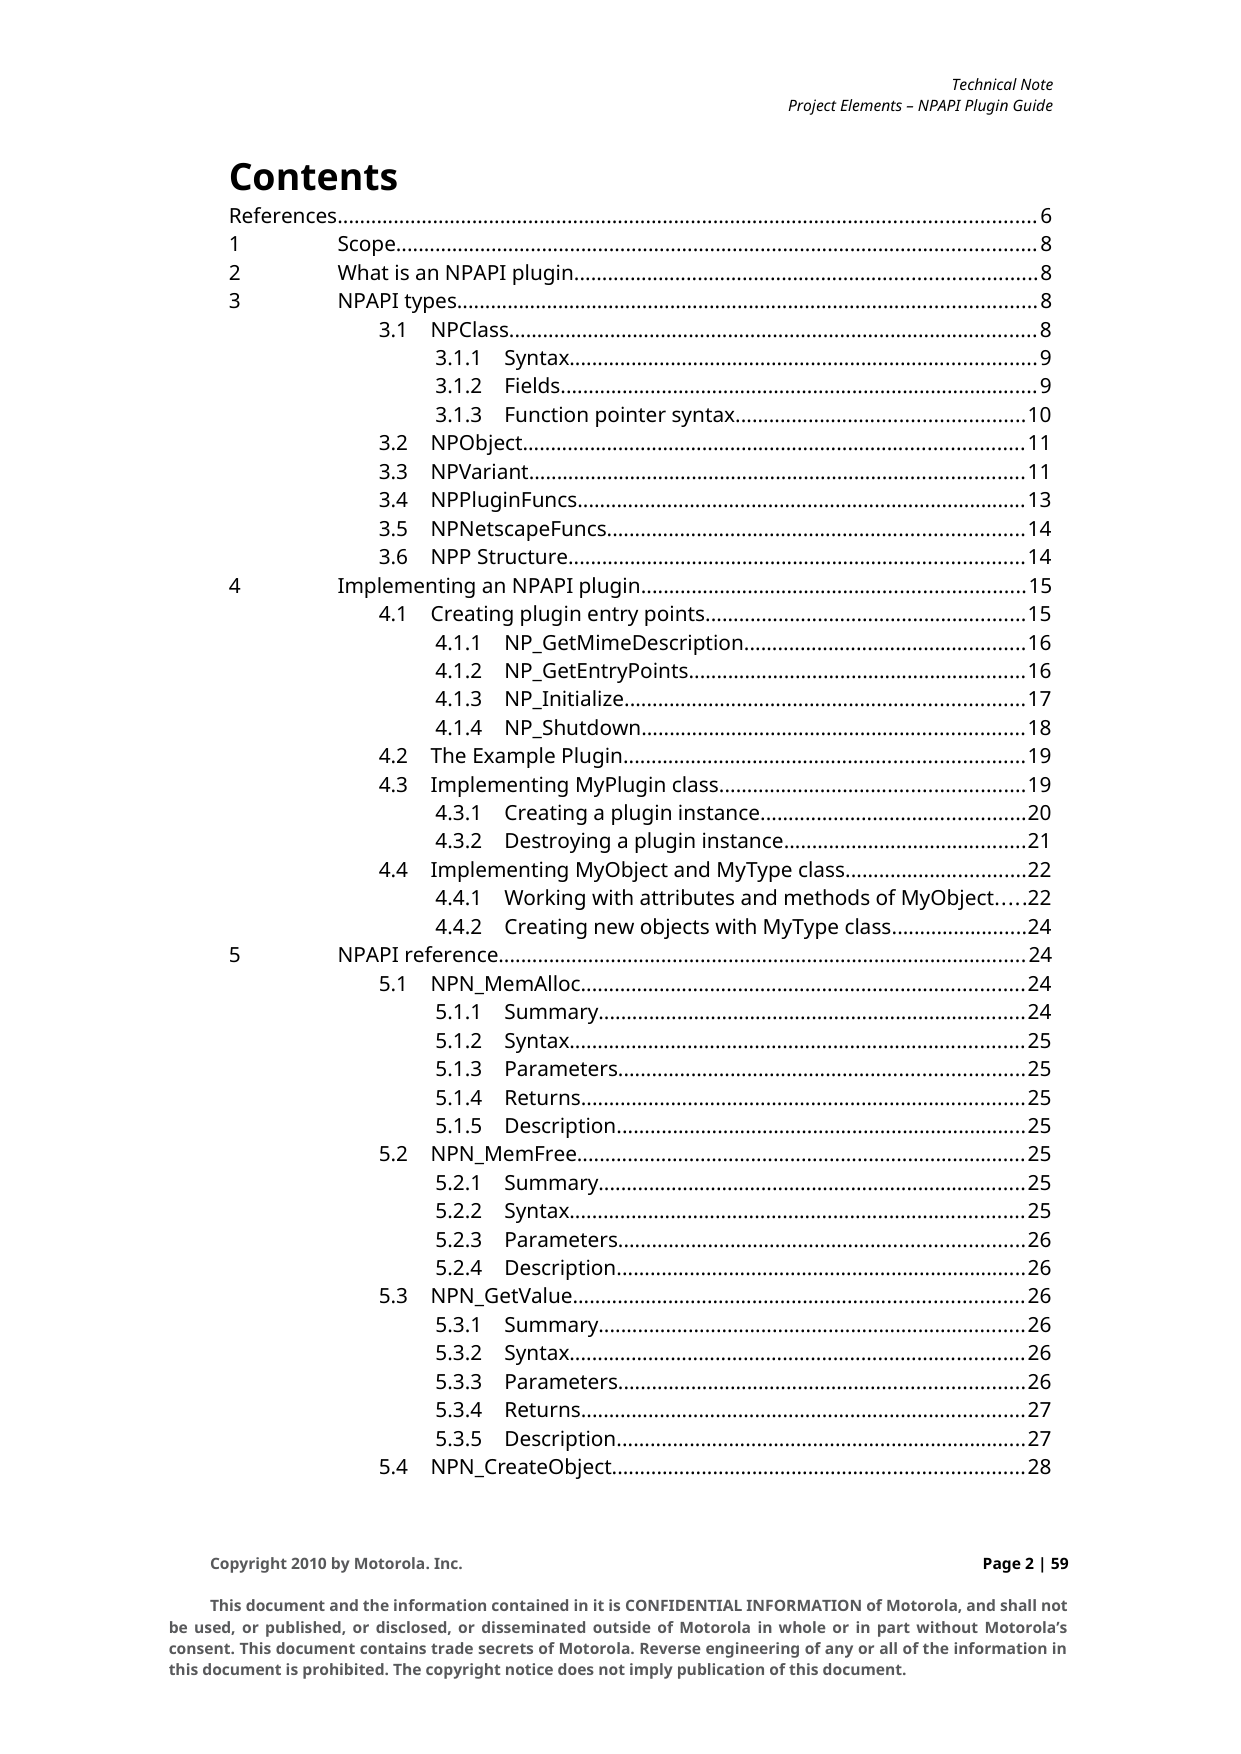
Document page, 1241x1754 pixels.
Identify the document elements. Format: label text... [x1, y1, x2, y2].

text 5.3.5 Description 27 [394, 1424, 1053, 1452]
text 3.1.3 Function pointer syntax 10 [394, 400, 1053, 428]
text 4.4.2 Creating new objects with MyType class 24 [394, 912, 1053, 940]
text 3.3 NPVariant 11 [337, 457, 1053, 485]
text 3.1 NPClass 8 [337, 315, 1053, 343]
text 2 What is an NPAPI plugin 8 [187, 258, 1053, 286]
text 3 NPAPI types 8 [187, 286, 1053, 315]
text 3.2 NPObject 11 [337, 428, 1053, 457]
text 4.1 Creating plugin entry points 15 [337, 599, 1053, 628]
text 3.4 NPPluginFuncs 13 [337, 485, 1053, 514]
text 4.1.4 NP_Shutdown 18 [394, 713, 1053, 741]
text 5.1.3 Parameters 25 [394, 1054, 1053, 1083]
text 1 Scope 8 [187, 229, 1053, 258]
text 5.1.4 Returns 25 [394, 1083, 1053, 1111]
text 5.2 NPN_MemFree 25 [337, 1139, 1053, 1168]
text 3.1.1 Syntax 9 [394, 343, 1053, 372]
text 3.1.2 Fields 9 [394, 372, 1053, 400]
text 3.5 NPNetscapeFuncs 14 [337, 514, 1053, 542]
text Contents [187, 150, 1053, 201]
text 5.3.3 Parameters 26 [394, 1367, 1053, 1395]
text 4.1.2 NP_GetEntryPoints 16 [394, 656, 1053, 684]
text 4.3 Implementing MyPlugin class 19 [337, 770, 1053, 798]
text 5 NPAPI reference 24 [187, 940, 1053, 969]
text 5.2.2 Syntax 25 [394, 1196, 1053, 1225]
text 4.3.2 Destroying a plugin instance 21 [394, 827, 1053, 855]
text 5.2.3 Parameters 26 [394, 1225, 1053, 1253]
text 5.3.2 Syntax 26 [394, 1338, 1053, 1367]
text 5.2.4 Description 26 [394, 1253, 1053, 1282]
text 5.3.4 Returns 27 [394, 1395, 1053, 1424]
text 4 Implementing an NPAPI plugin 15 [187, 571, 1053, 599]
text References 6 [187, 201, 1053, 229]
text 4.2 The Example Plugin 19 [337, 741, 1053, 770]
text 5.1.1 Summary 24 [394, 997, 1053, 1026]
text 5.3.1 Summary 26 [394, 1310, 1053, 1338]
text 3.6 NPP Structure 14 [337, 542, 1053, 571]
text 4.3.1 Creating a plugin instance 20 [394, 798, 1053, 827]
text 4.1.1 NP_GetMimeDescription 16 [394, 628, 1053, 656]
text 4.4 Implementing MyObject and MyType class 22 [337, 855, 1053, 883]
text 5.4 NPN_CreateObject 28 [337, 1452, 1053, 1481]
text 5.1.5 Description 25 [394, 1111, 1053, 1139]
text 4.1.3 NP_Initialize 17 [394, 684, 1053, 713]
text 5.1 NPN_MemAlloc 24 [337, 969, 1053, 997]
text 5.2.1 Summary 25 [394, 1168, 1053, 1196]
text 5.1.2 Syntax 25 [394, 1026, 1053, 1054]
text 5.3 NPN_GetValue 26 [337, 1282, 1053, 1310]
text 4.4.1 Working with attributes and methods of MyObject 22 [394, 883, 1053, 912]
